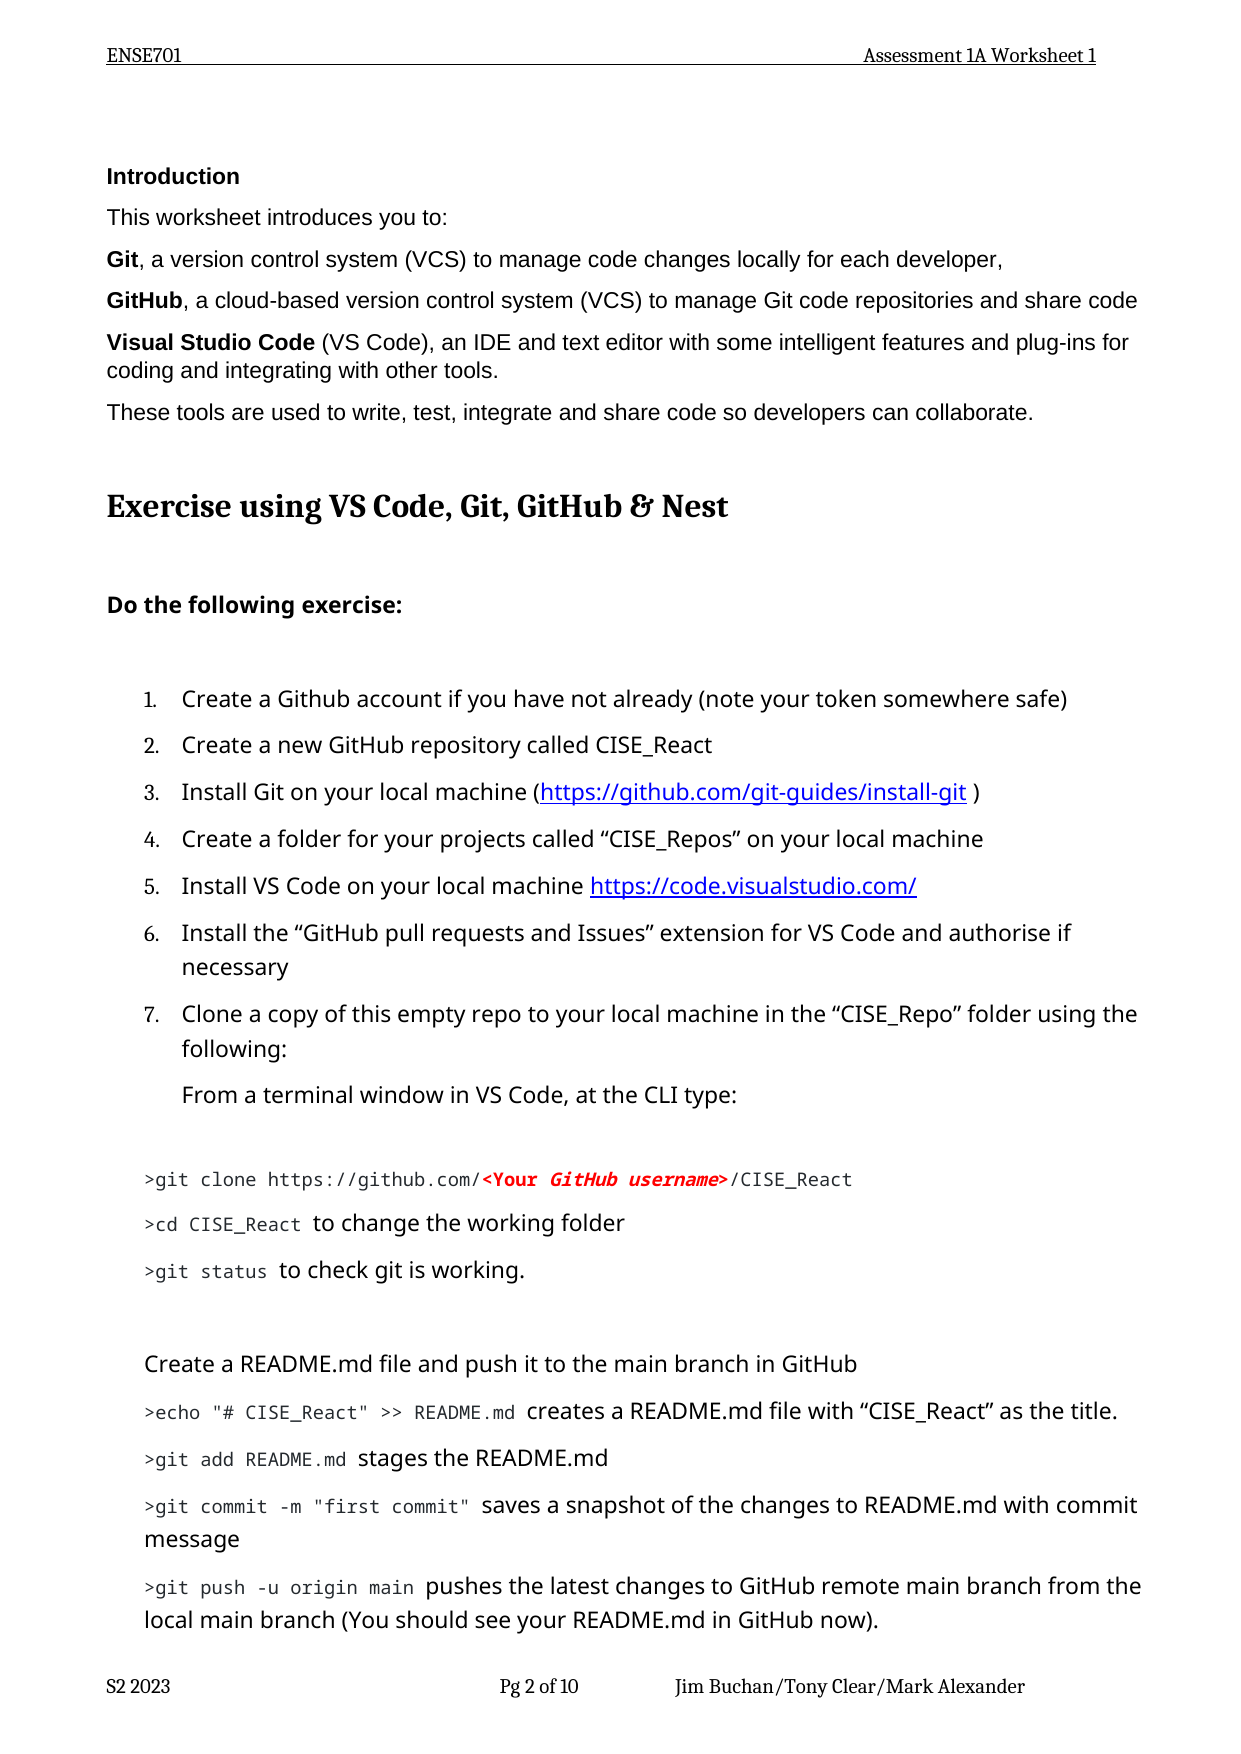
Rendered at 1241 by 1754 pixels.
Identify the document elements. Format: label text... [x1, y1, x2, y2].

list Create a new GitHub repository called CISE_React [144, 729, 1169, 761]
list Clone a copy of this empty repo to your local machine in the “CISE_Repo” folder using the following: [144, 998, 1169, 1064]
list Install the “GitHub pull requests and Issues” extension for VS Code and authorise if necessary [144, 917, 1169, 982]
list Install Git on your local machine (https://github.com/git-guides/install-git ) [144, 776, 1169, 807]
text Introduction [106, 163, 1169, 189]
text >git status to check git is working. [144, 1254, 1169, 1285]
text >git commit -m "first commit" saves a snapshot of the changes to README.md with commit message [144, 1488, 1169, 1554]
text >git push -u origin main pushes the latest changes to GitHub remote main branch from the local main branch (You should see your README.md in GitHub now). [144, 1570, 1169, 1635]
text Git, a version control system (VCS) to manage code changes locally for each developer, [106, 246, 1169, 272]
text Do the following exercise: [106, 589, 1169, 620]
list From a terminal window in VS Code, at the CLI type: [181, 1079, 1169, 1111]
text GitHub, a cloud-based version control system (VCS) to manage Git code repositories and share code [106, 287, 1169, 313]
text Create a README.md file and push it to the main branch in GitHub [144, 1348, 1169, 1379]
list Install VS Code on your local machine https://code.visualstudio.com/ [144, 870, 1169, 901]
text This worksheet introduces you to: [106, 204, 1169, 231]
text Exercise using VS Code, Git, GitHub & Nest [106, 487, 1169, 526]
text These tools are used to write, test, integrate and share code so developers can collaborate. [106, 399, 1169, 425]
text Visual Studio Code (VS Code), an IDE and text editor with some intelligent features and plug-ins for coding and integrating with other tools. [106, 328, 1169, 384]
list Create a Github account if you have not already (note your token somewhere safe) [144, 682, 1169, 714]
list Create a folder for your projects called “CISE_Repos” on your local machine [144, 823, 1169, 854]
text >git add README.md stages the README.md [144, 1442, 1169, 1473]
text >git clone https://github.com/<Your GitHub username>/CISE_React [144, 1167, 1169, 1192]
text >echo "# CISE_React" >> README.md creates a README.md file with “CISE_React” as the title. [144, 1395, 1169, 1426]
text >cd CISE_React to change the working folder [144, 1207, 1169, 1238]
